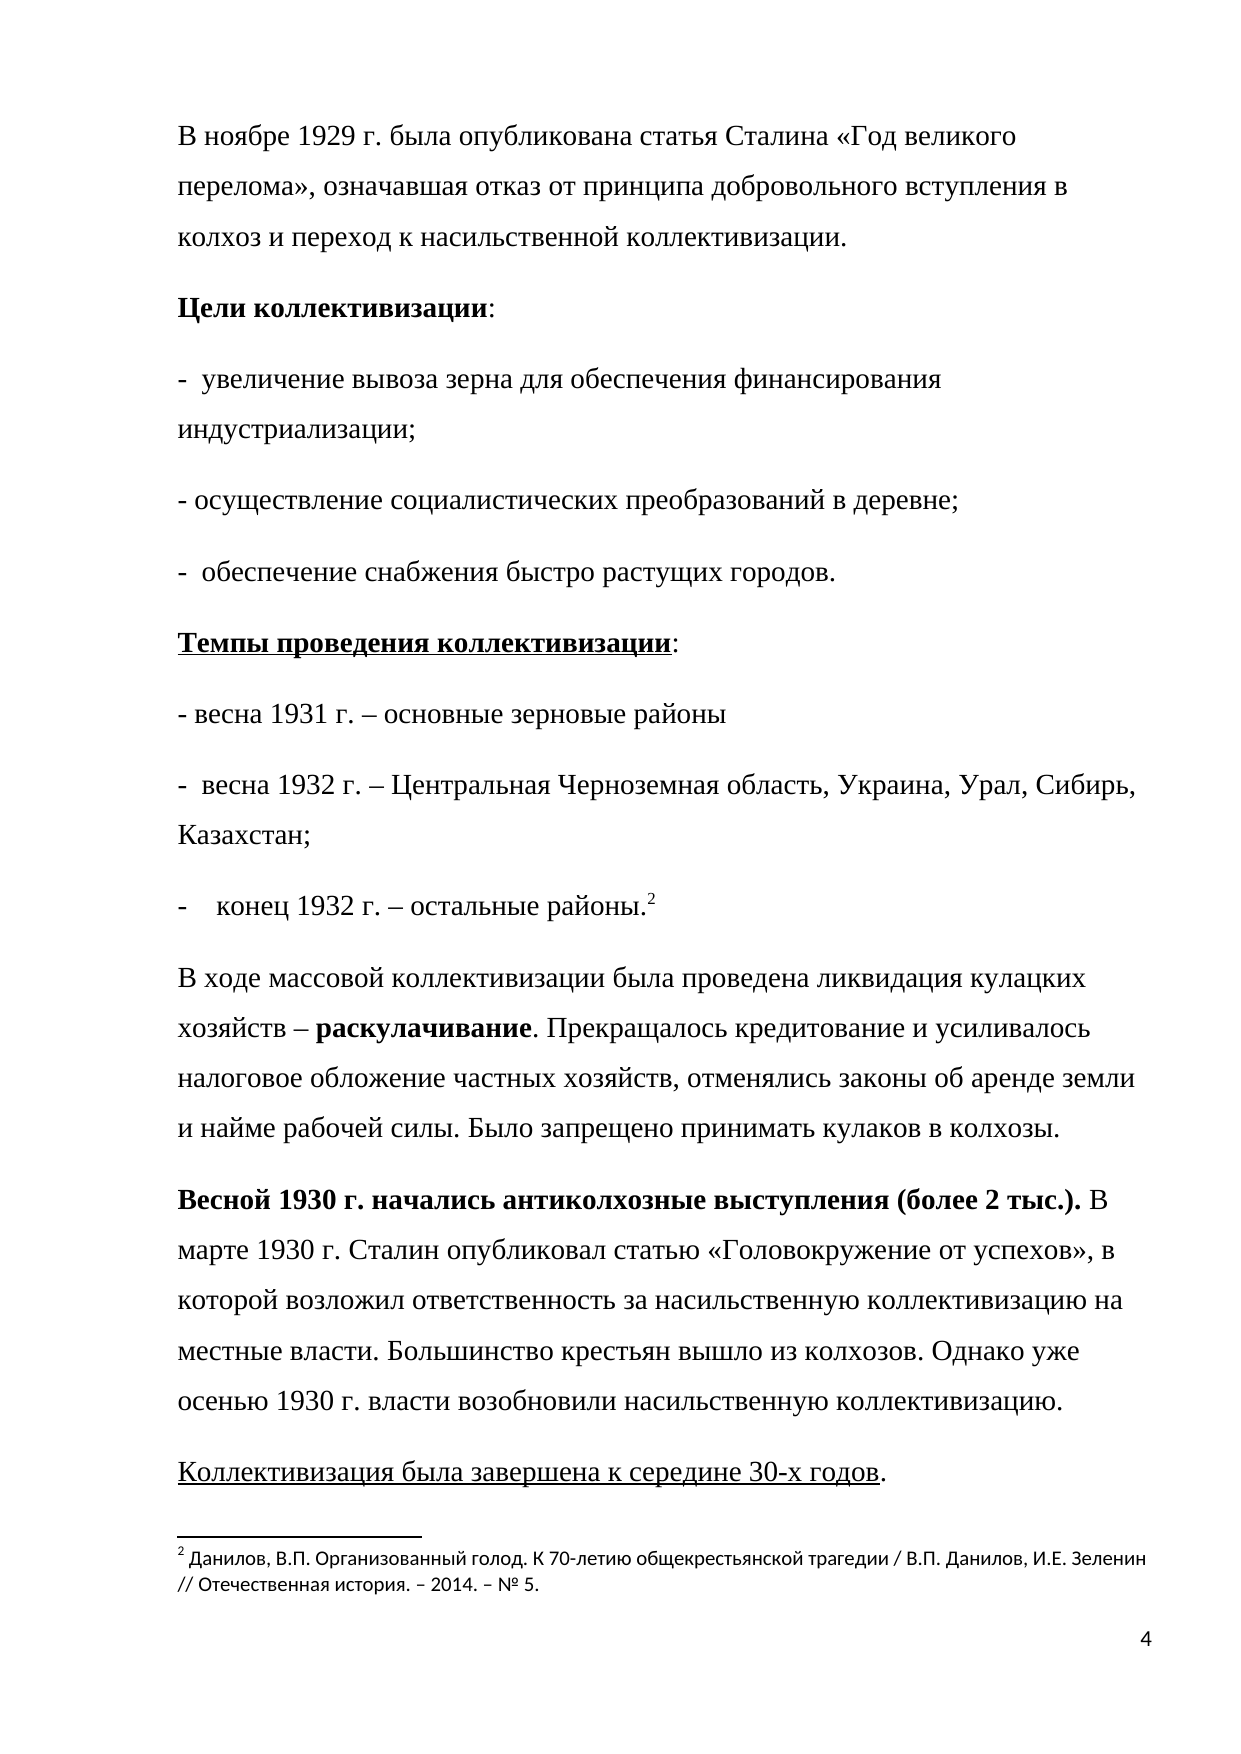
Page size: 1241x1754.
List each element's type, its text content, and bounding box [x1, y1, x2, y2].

text - весна 1932 г. – Центральная Черноземная область, Украина, Урал, Сибирь, Казахстан; [177, 767, 1152, 851]
text - осуществление социалистических преобразований в деревне; [177, 482, 1152, 516]
text Весной 1930 г. начались антиколхозные выступления (более 2 тыс.). В марте 1930 г. Сталин опубликовал статью «Головокружение от успехов», в которой возложил ответственность за насильственную коллективизацию на местные власти. Большинство крестьян вышло из колхозов. Однако уже осенью 1930 г. власти возобновили насильственную коллективизацию. [177, 1182, 1152, 1417]
text - обеспечение снабжения быстро растущих городов. [177, 554, 1152, 587]
text В ходе массовой коллективизации была проведена ликвидация кулацких хозяйств – раскулачивание. Прекращалось кредитование и усиливалось налоговое обложение частных хозяйств, отменялись законы об аренде земли и найме рабочей силы. Было запрещено принимать кулаков в колхозы. [177, 960, 1152, 1144]
text В ноябре 1929 г. была опубликована статья Сталина «Год великого перелома», означавшая отказ от принципа добровольного вступления в колхоз и переход к насильственной коллективизации. [177, 118, 1152, 252]
text - весна 1931 г. – основные зерновые районы [177, 696, 1152, 729]
text Коллективизация была завершена к середине 30-х годов. [177, 1454, 1152, 1488]
text Цели коллективизации: [177, 290, 1152, 323]
text - конец 1932 г. – остальные районы. [177, 888, 1152, 922]
text Темпы проведения коллективизации: [177, 625, 1152, 658]
text - увеличение вывоза зерна для обеспечения финансирования индустриализации; [177, 361, 1152, 445]
